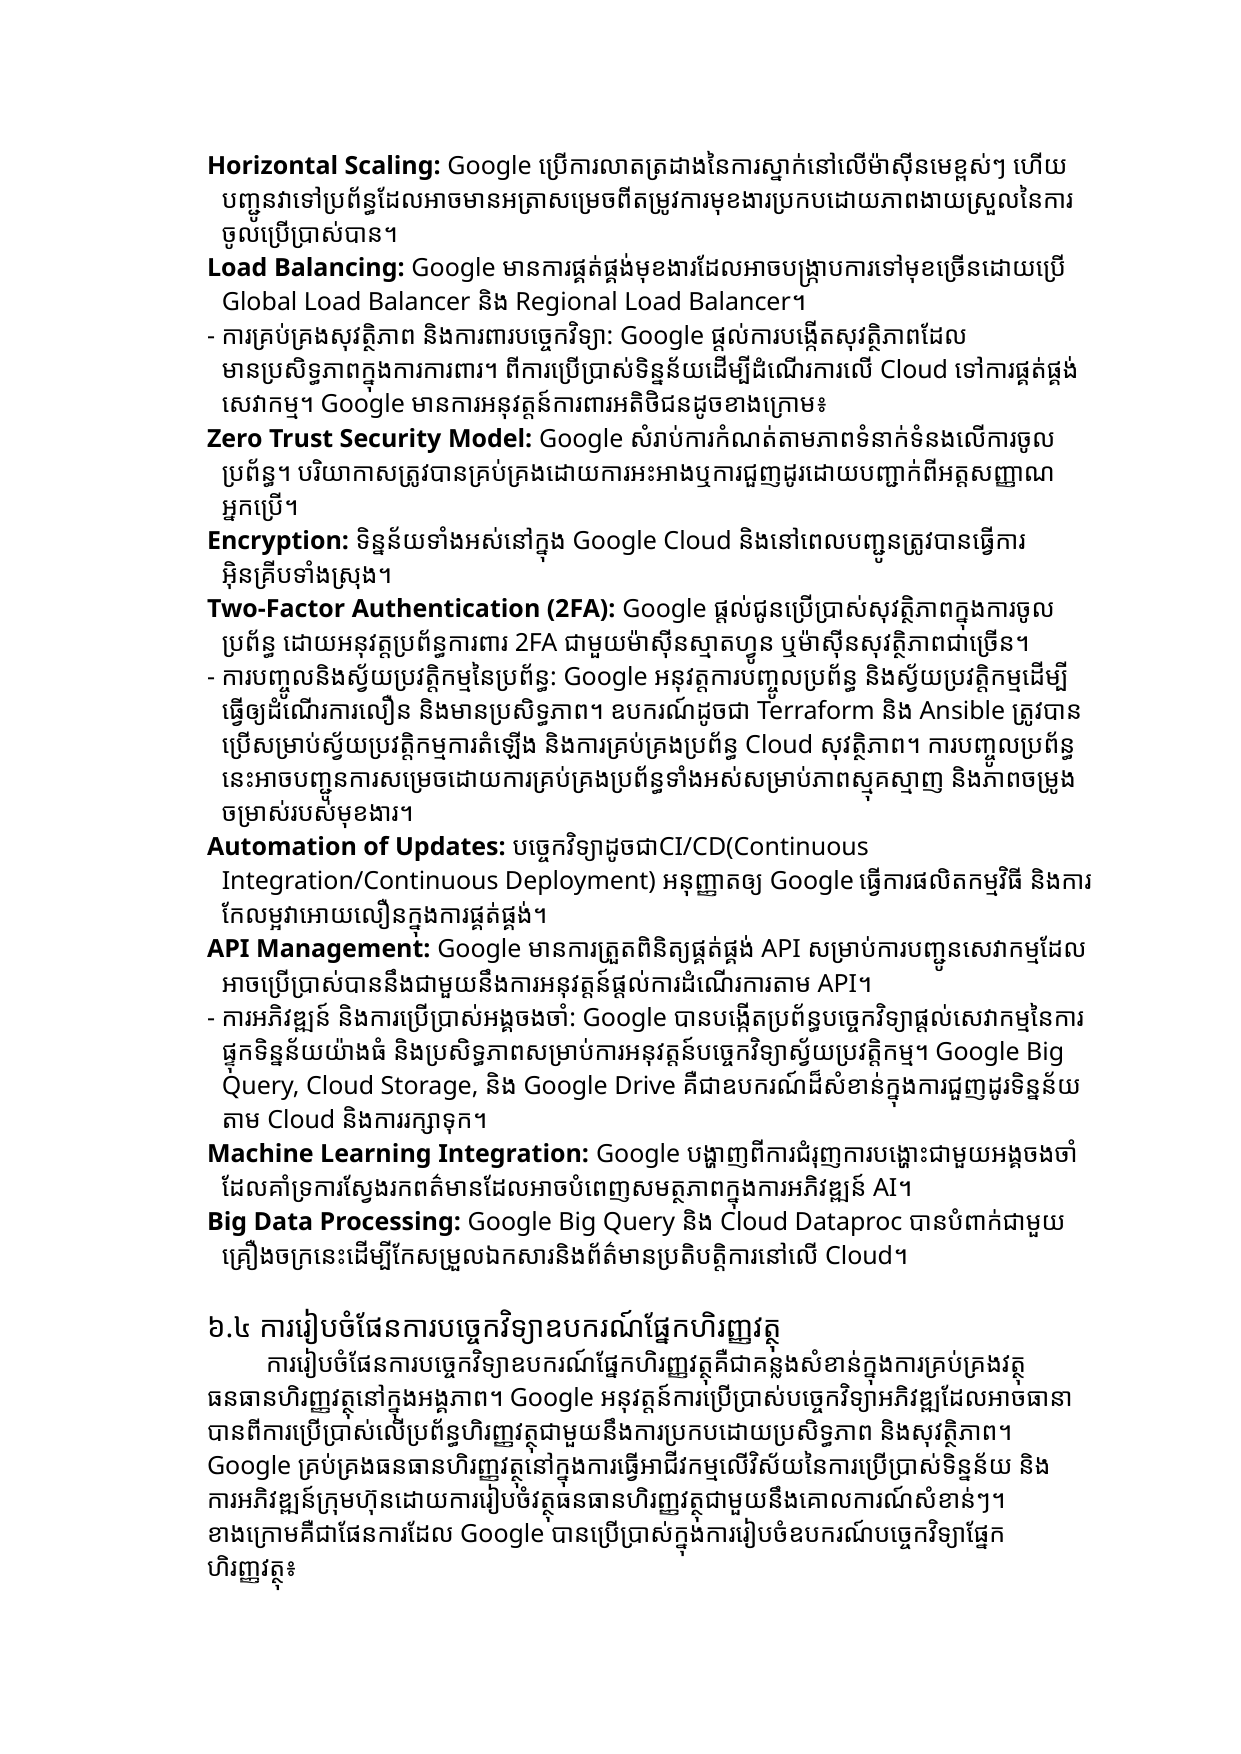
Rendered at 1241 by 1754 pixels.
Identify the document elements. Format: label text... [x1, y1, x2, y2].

text - ការបញ្ចូលនិងស្វ័យប្រវត្តិកម្មនៃប្រព័ន្ធ: Google អនុវត្តការបញ្ចូលប្រព័ន្ធ និងស្វ័យប្រវត្តិកម្មដើម្បីធ្វើឲ្យដំណើរការលឿន និងមានប្រសិទ្ធភាព។ ឧបករណ៍ដូចជា Terraform និង Ansible ត្រូវបានប្រើសម្រាប់ស្វ័យប្រវត្តិកម្មការតំឡើង និងការគ្រប់គ្រងប្រព័ន្ធ Cloud សុវត្ថិភាព។ ការបញ្ចូលប្រព័ន្ធនេះអាចបញ្ជូនការសម្រេចដោយការគ្រប់គ្រងប្រព័ន្ធទាំងអស់សម្រាប់ភាពស្មុគស្មាញ និងភាពចម្រូងចម្រាស់របស់មុខងារ។ [207, 659, 1092, 829]
text Big Data Processing: Google Big Query និង Cloud Dataproc បានបំពាក់ជាមួយគ្រឿងចក្រនេះដើម្បីកែសម្រួលឯកសារនិងព័ត៌មានប្រតិបត្តិការនៅលើ Cloud។ [207, 1204, 1092, 1272]
text - ការគ្រប់គ្រងសុវត្ថិភាព និងការពារបច្ចេកវិទ្យា: Google ផ្តល់ការបង្កើតសុវត្ថិភាពដែលមានប្រសិទ្ធភាពក្នុងការការពារ។ ពីការប្រើប្រាស់ទិន្នន័យដើម្បីដំណើរការលើ Cloud ទៅការផ្គត់ផ្គង់សេវាកម្ម។ Google មានការអនុវត្តន៍ការពារអតិថិជនដូចខាងក្រោម៖ [207, 318, 1092, 420]
text Zero Trust Security Model: Google សំរាប់ការកំណត់តាមភាពទំនាក់ទំនងលើការចូលប្រព័ន្ធ។ បរិយាកាសត្រូវបានគ្រប់គ្រងដោយការអះអាងឬការជួញដូរដោយបញ្ជាក់ពីអត្តសញ្ញាណអ្នកប្រើ។ [207, 420, 1092, 522]
text Horizontal Scaling: Google ប្រើការលាតត្រដាងនៃការស្នាក់នៅលើម៉ាស៊ីនមេខ្ពស់ៗ ហើយបញ្ជូនវាទៅប្រព័ន្ធដែលអាចមានអត្រាសម្រេចពីតម្រូវការមុខងារប្រកបដោយភាពងាយស្រួលនៃការចូលប្រើប្រាស់បាន។ [207, 148, 1092, 250]
text Two-Factor Authentication (2FA): Google ផ្តល់ជូនប្រើប្រាស់សុវត្ថិភាពក្នុងការចូលប្រព័ន្ធ ដោយអនុវត្តប្រព័ន្ធការពារ 2FA ជាមួយម៉ាស៊ីនស្មាតហ្វូន ឬម៉ាស៊ីនសុវត្ថិភាពជាច្រើន។ [207, 591, 1092, 659]
text Encryption: ទិន្នន័យទាំងអស់នៅក្នុង Google Cloud និងនៅពេលបញ្ជូនត្រូវបានធ្វើការអ៊ិនគ្រីបទាំងស្រុង។ [207, 522, 1092, 591]
text Automation of Updates: បច្ចេកវិទ្យាដូចជាCI/CD(Continuous Integration/Continuous Deployment) អនុញ្ញាតឲ្យ Googleធ្វើការផលិតកម្មវិធី និងការកែលម្អវាអោយលឿនក្នុងការផ្គត់ផ្គង់។ [207, 829, 1092, 931]
text Load Balancing: Google មានការផ្គត់ផ្គង់មុខងារដែលអាចបង្រ្កាបការទៅមុខច្រើនដោយប្រើ Global Load Balancer និង Regional Load Balancer។ [207, 250, 1092, 318]
text - ការអភិវឌ្ឍន៍ និងការប្រើប្រាស់អង្គចងចាំ: Google បានបង្កើតប្រព័ន្ធបច្ចេកវិទ្យាផ្តល់សេវាកម្មនៃការផ្ទុកទិន្នន័យយ៉ាងធំ និងប្រសិទ្ធភាពសម្រាប់ការអនុវត្តន៍បច្ចេកវិទ្យាស្វ័យប្រវត្តិកម្ម។ Google Big Query, Cloud Storage, និង Google Drive គឺជាឧបករណ៍ដ៏សំខាន់ក្នុងការជួញដូរទិន្នន័យតាម Cloud និងការរក្សាទុក។ [207, 999, 1092, 1136]
text ៦.៤ ការរៀបចំផែនការបច្ចេកវិទ្យាឧបករណ៍ផ្នែកហិរញ្ញវត្ថុ [207, 1306, 1092, 1346]
text Machine Learning Integration: Google បង្ហាញពីការជំរុញការបង្ហោះជាមួយអង្គចងចាំដែលគាំទ្រការស្វែងរកពត៌មានដែលអាចបំពេញសមត្ថភាពក្នុងការអភិវឌ្ឍន៍ AI។ [207, 1136, 1092, 1204]
text ការរៀបចំផែនការបច្ចេកវិទ្យាឧបករណ៍ផ្នែកហិរញ្ញវត្ថុគឺជាគន្លងសំខាន់ក្នុងការគ្រប់គ្រងវត្ថុធនធានហិរញ្ញវត្ថុនៅក្នុងអង្គភាព។ Google អនុវត្តន៍ការប្រើប្រាស់បច្ចេកវិទ្យាអភិវឌ្ឍដែលអាចធានាបានពីការប្រើប្រាស់លើប្រព័ន្ធហិរញ្ញវត្ថុជាមួយនឹងការប្រកបដោយប្រសិទ្ធភាព និងសុវត្ថិភាព។ Google គ្រប់គ្រងធនធានហិរញ្ញវត្ថុនៅក្នុងការធ្វើអាជីវកម្មលើវិស័យនៃការប្រើប្រាស់ទិន្នន័យ និងការអភិវឌ្ឍន៍ក្រុមហ៊ុនដោយការរៀបចំវត្ថុធនធានហិរញ្ញវត្ថុជាមួយនឹងគោលការណ៍សំខាន់ៗ។ ខាងក្រោមគឺជាផែនការដែល Google បានប្រើប្រាស់ក្នុងការរៀបចំឧបករណ៍បច្ចេកវិទ្យាផ្នែកហិរញ្ញវត្ថុ៖ [207, 1346, 1092, 1584]
text API Management: Google មានការត្រួតពិនិត្យផ្គត់ផ្គង់ API សម្រាប់ការបញ្ជូនសេវាកម្មដែលអាចប្រើប្រាស់បាននឹងជាមួយនឹងការអនុវត្តន៍ផ្តល់ការដំណើរការតាម API។ [207, 931, 1092, 999]
